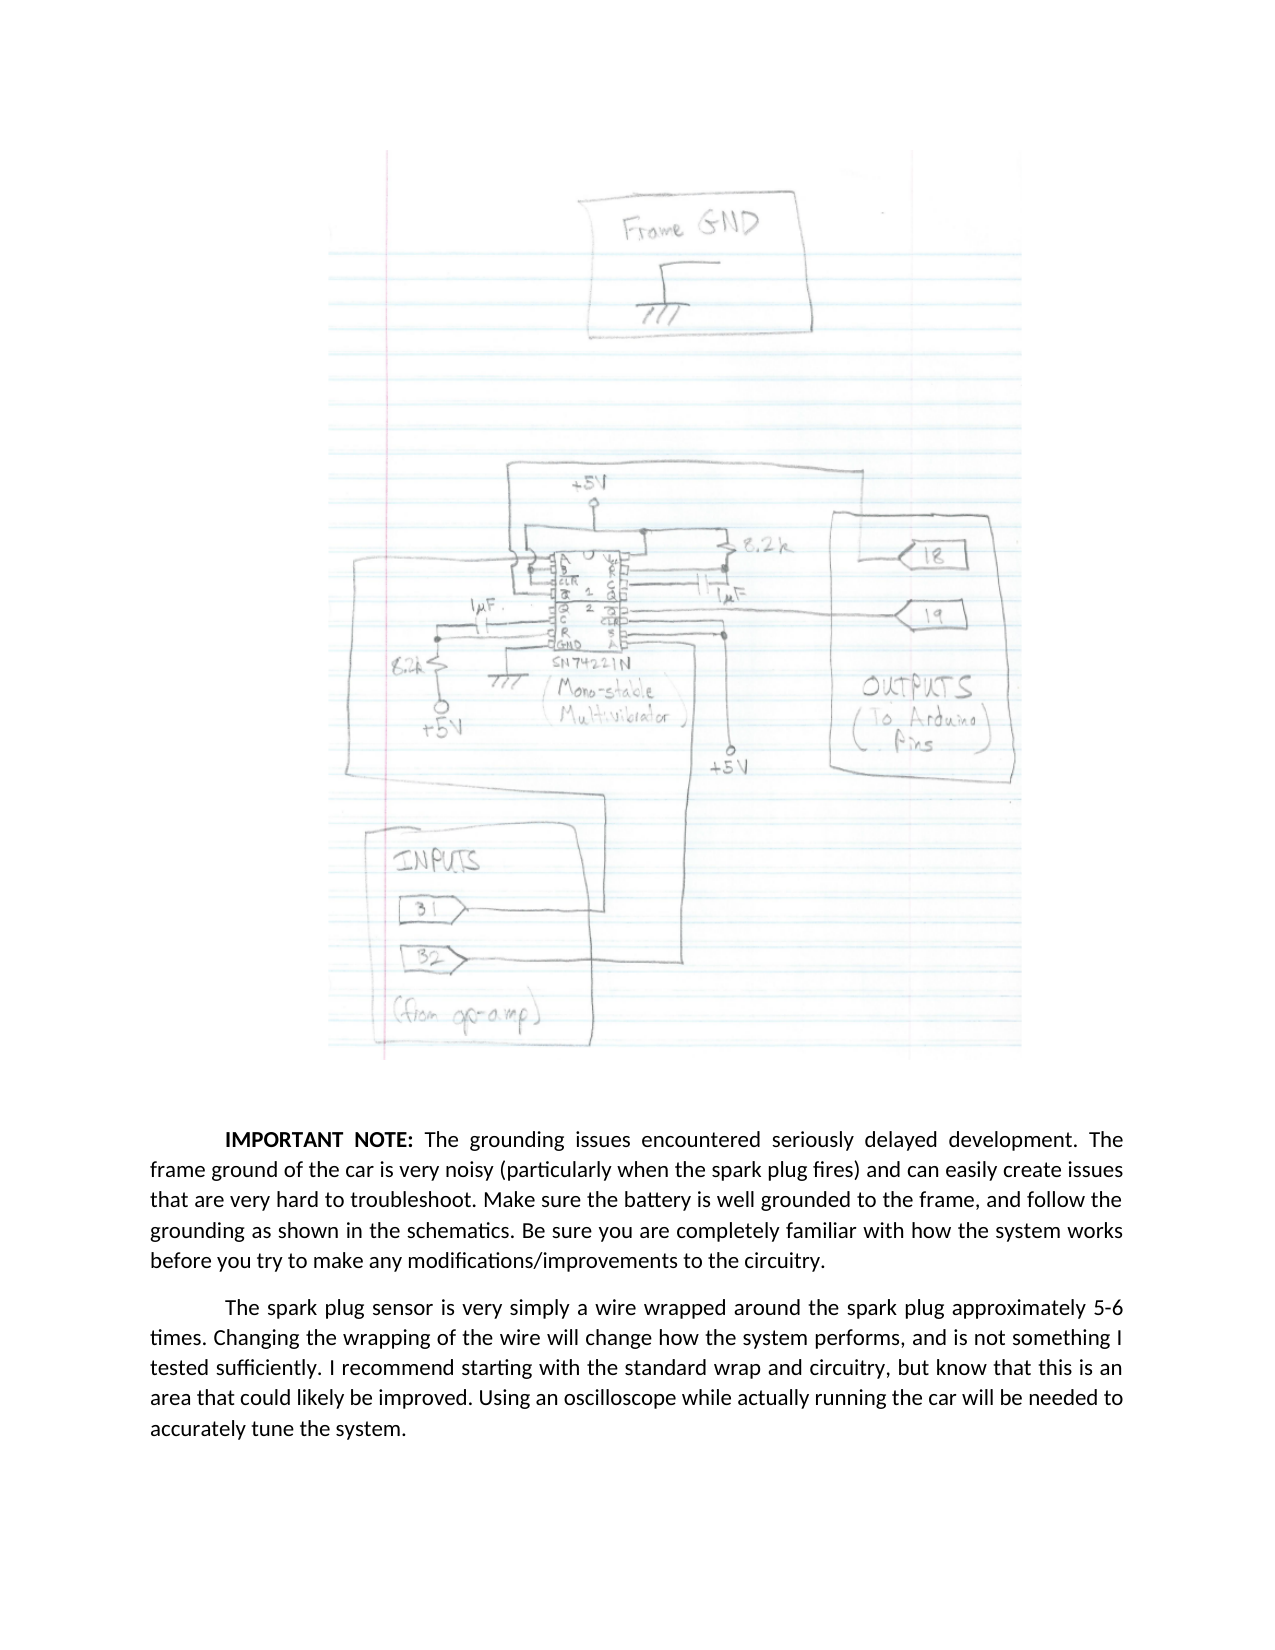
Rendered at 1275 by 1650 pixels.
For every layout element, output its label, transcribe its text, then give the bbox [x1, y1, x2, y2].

text The spark plug sensor is very simply a wire wrapped around the spark plug approximately 5-6 times. Changing the wrapping of the wire will change how the system performs, and is not something I tested sufficiently. I recommend starting with the standard wrap and circuitry, but know that this is an area that could likely be improved. Using an oscilloscope while actually running the car will be needed to accurately tune the system. [150, 1293, 1125, 1442]
text IMPORTANT NOTE: The grounding issues encountered seriously delayed development. The frame ground of the car is very noisy (particularly when the spark plug fires) and can easily create issues that are very hard to troubleshoot. Make sure the battery is well grounded to the frame, and follow the grounding as shown in the schematics. Be sure you are completely familiar with how the system works before you try to make any modifications/improvements to the circuitry. [150, 1125, 1125, 1274]
